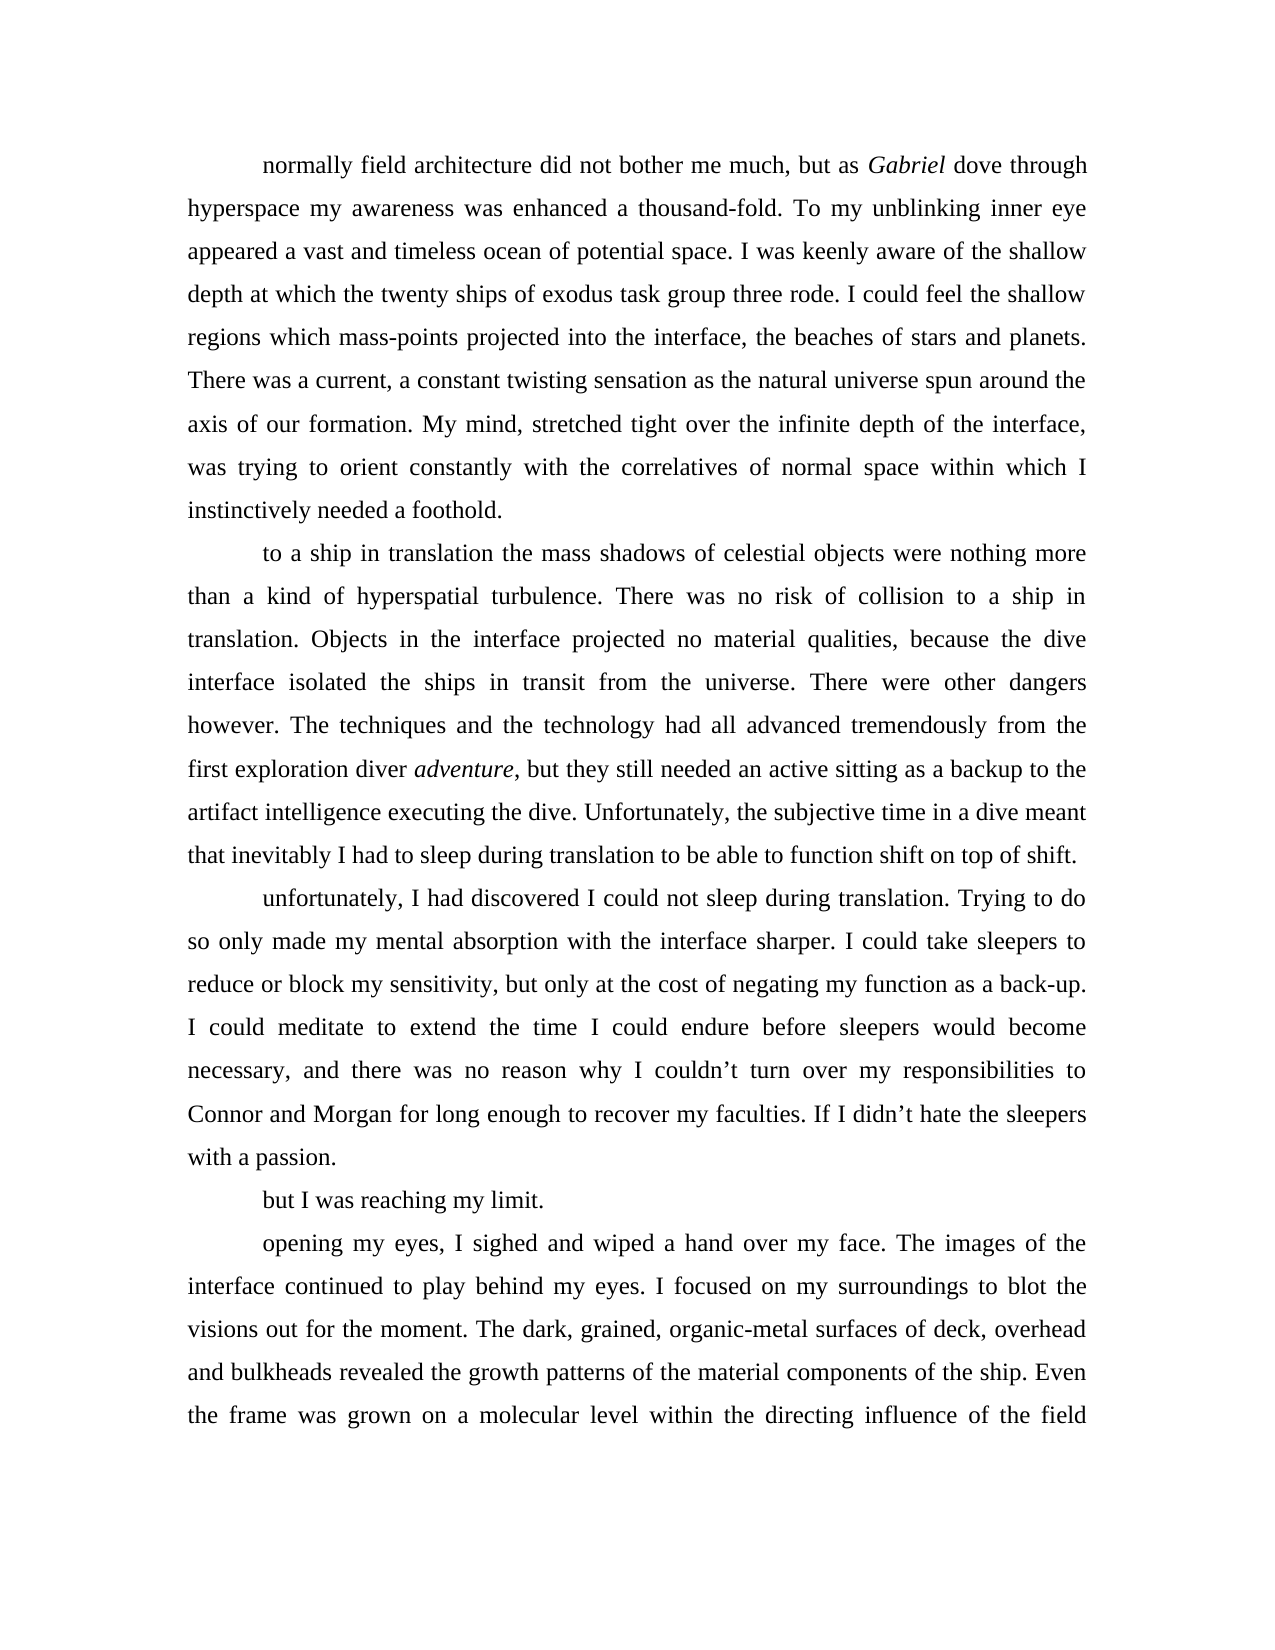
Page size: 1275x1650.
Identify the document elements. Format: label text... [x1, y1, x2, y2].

text but I was reaching my limit. [187, 1185, 1087, 1214]
text unfortunately, I had discovered I could not sleep during translation. Trying to do so only made my mental absorption with the interface sharper. I could take sleepers to reduce or block my sensitivity, but only at the cost of negating my function as a back-up. I could meditate to extend the time I could endure before sleepers would become necessary, and there was no reason why I couldn’t turn over my responsibilities to Connor and Morgan for long enough to recover my faculties. If I didn’t hate the sleepers with a passion. [187, 883, 1087, 1171]
text normally field architecture did not bother me much, but as Gabriel dove through hyperspace my awareness was enhanced a thousand-fold. To my unblinking inner eye appeared a vast and timeless ocean of potential space. I was keenly aware of the shallow depth at which the twenty ships of exodus task group three rode. I could feel the shallow regions which mass-points projected into the interface, the beaches of stars and planets. There was a current, a constant twisting sensation as the natural universe spun around the axis of our formation. My mind, stretched tight over the infinite depth of the interface, was trying to orient constantly with the correlatives of normal space within which I instinctively needed a foothold. [187, 150, 1087, 524]
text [187, 1228, 1087, 1429]
text to a ship in translation the mass shadows of celestial objects were nothing more than a kind of hyperspatial turbulence. There was no risk of collision to a ship in translation. Objects in the interface projected no material qualities, because the dive interface isolated the ships in transit from the universe. There were other dangers however. The techniques and the technology had all advanced tremendously from the first exploration diver adventure, but they still needed an active sitting as a backup to the artifact intelligence executing the dive. Unfortunately, the subjective time in a dive meant that inevitably I had to sleep during translation to be able to function shift on top of shift. [187, 538, 1087, 869]
